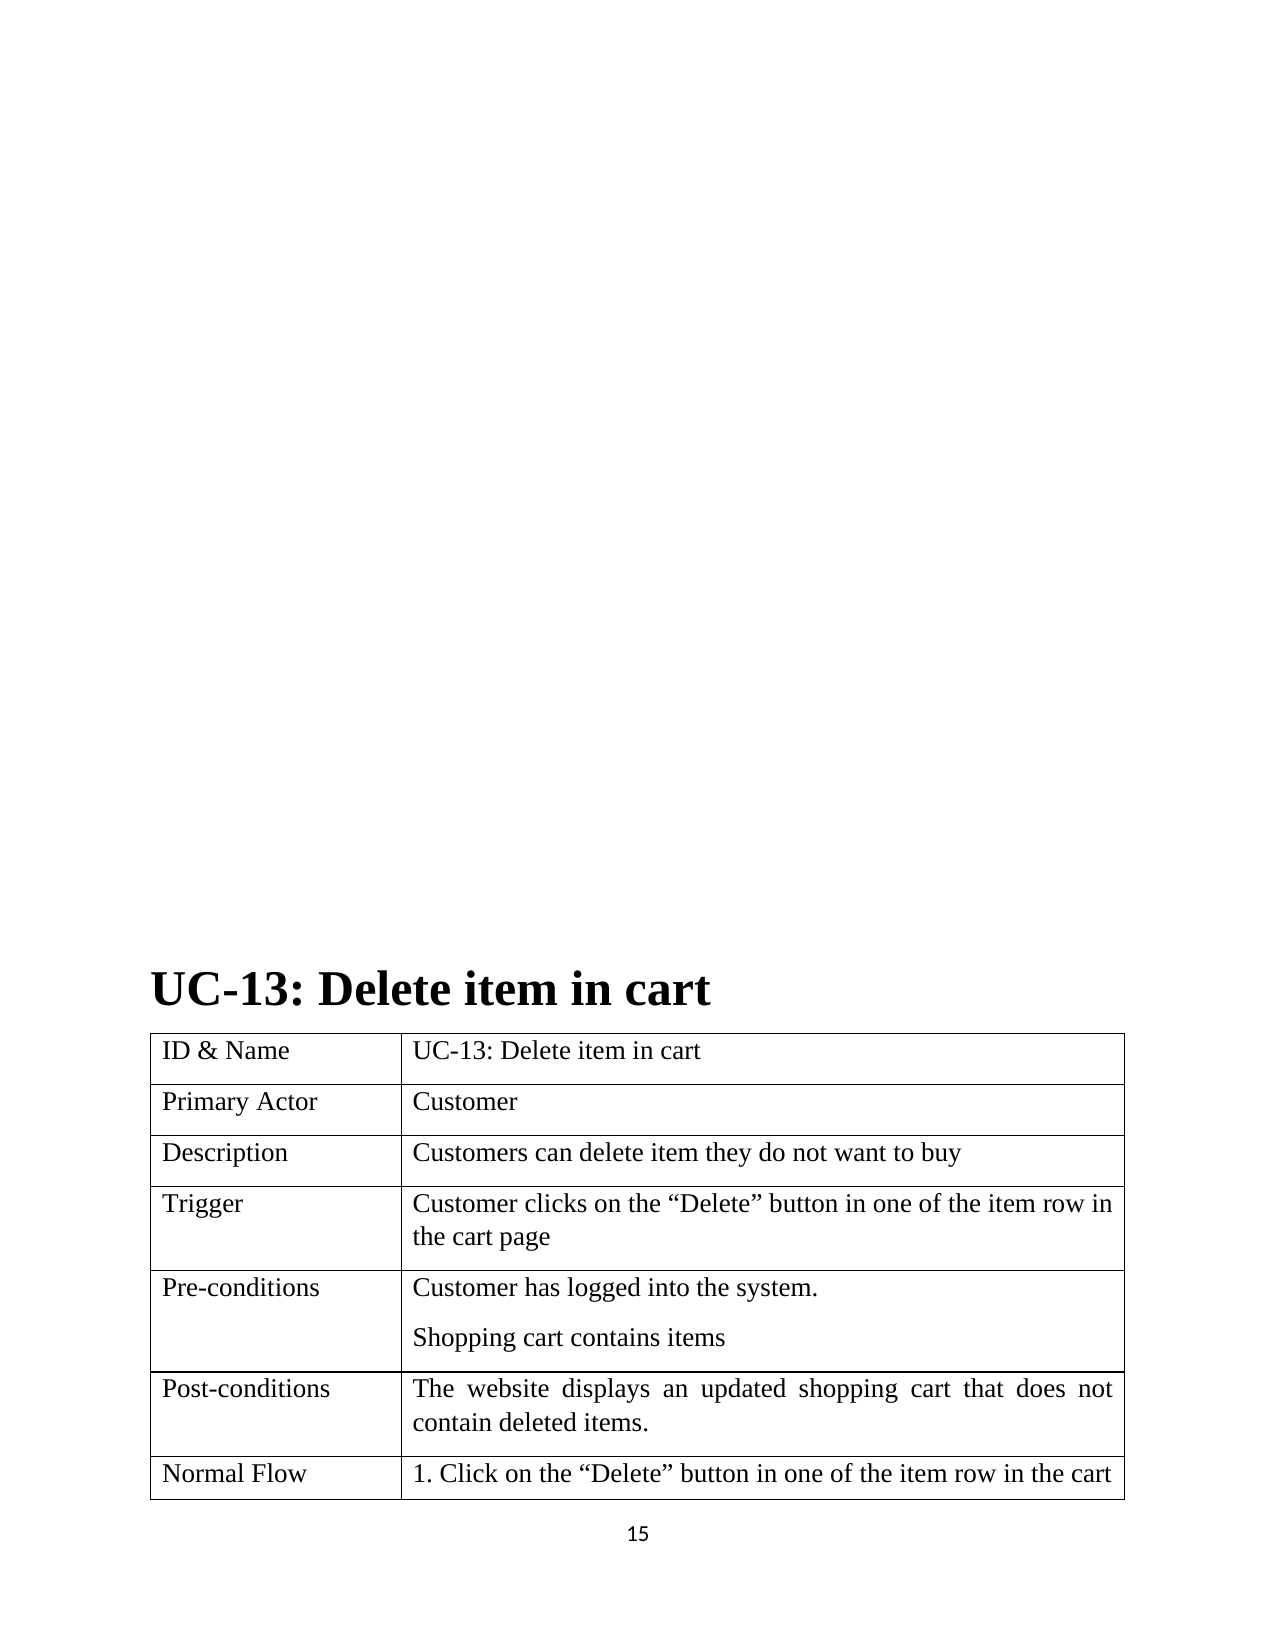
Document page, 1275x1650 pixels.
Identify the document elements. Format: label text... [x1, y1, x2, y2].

table_cell Post-conditions [151, 1373, 401, 1456]
table_cell Normal Flow [151, 1457, 401, 1499]
table_cell Customers can delete item they do not want to buy [402, 1136, 1124, 1186]
table_cell Customer has logged into the system. Shopping cart contains items [402, 1271, 1124, 1371]
table_cell Pre-conditions [151, 1271, 401, 1371]
table_cell The website displays an updated shopping cart that does not contain deleted items. [402, 1373, 1124, 1456]
table_header UC-13: Delete item in cart [402, 1034, 1124, 1084]
table_cell Trigger [151, 1187, 401, 1270]
table_cell Customer clicks on the “Delete” button in one of the item row in the cart page [402, 1187, 1124, 1270]
table_cell Customer [402, 1085, 1124, 1135]
table_header ID & Name [151, 1034, 401, 1084]
subtitle UC-13: Delete item in cart [150, 958, 1125, 1016]
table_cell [402, 1457, 1124, 1499]
table_cell Primary Actor [151, 1085, 401, 1135]
table_cell Description [151, 1136, 401, 1186]
